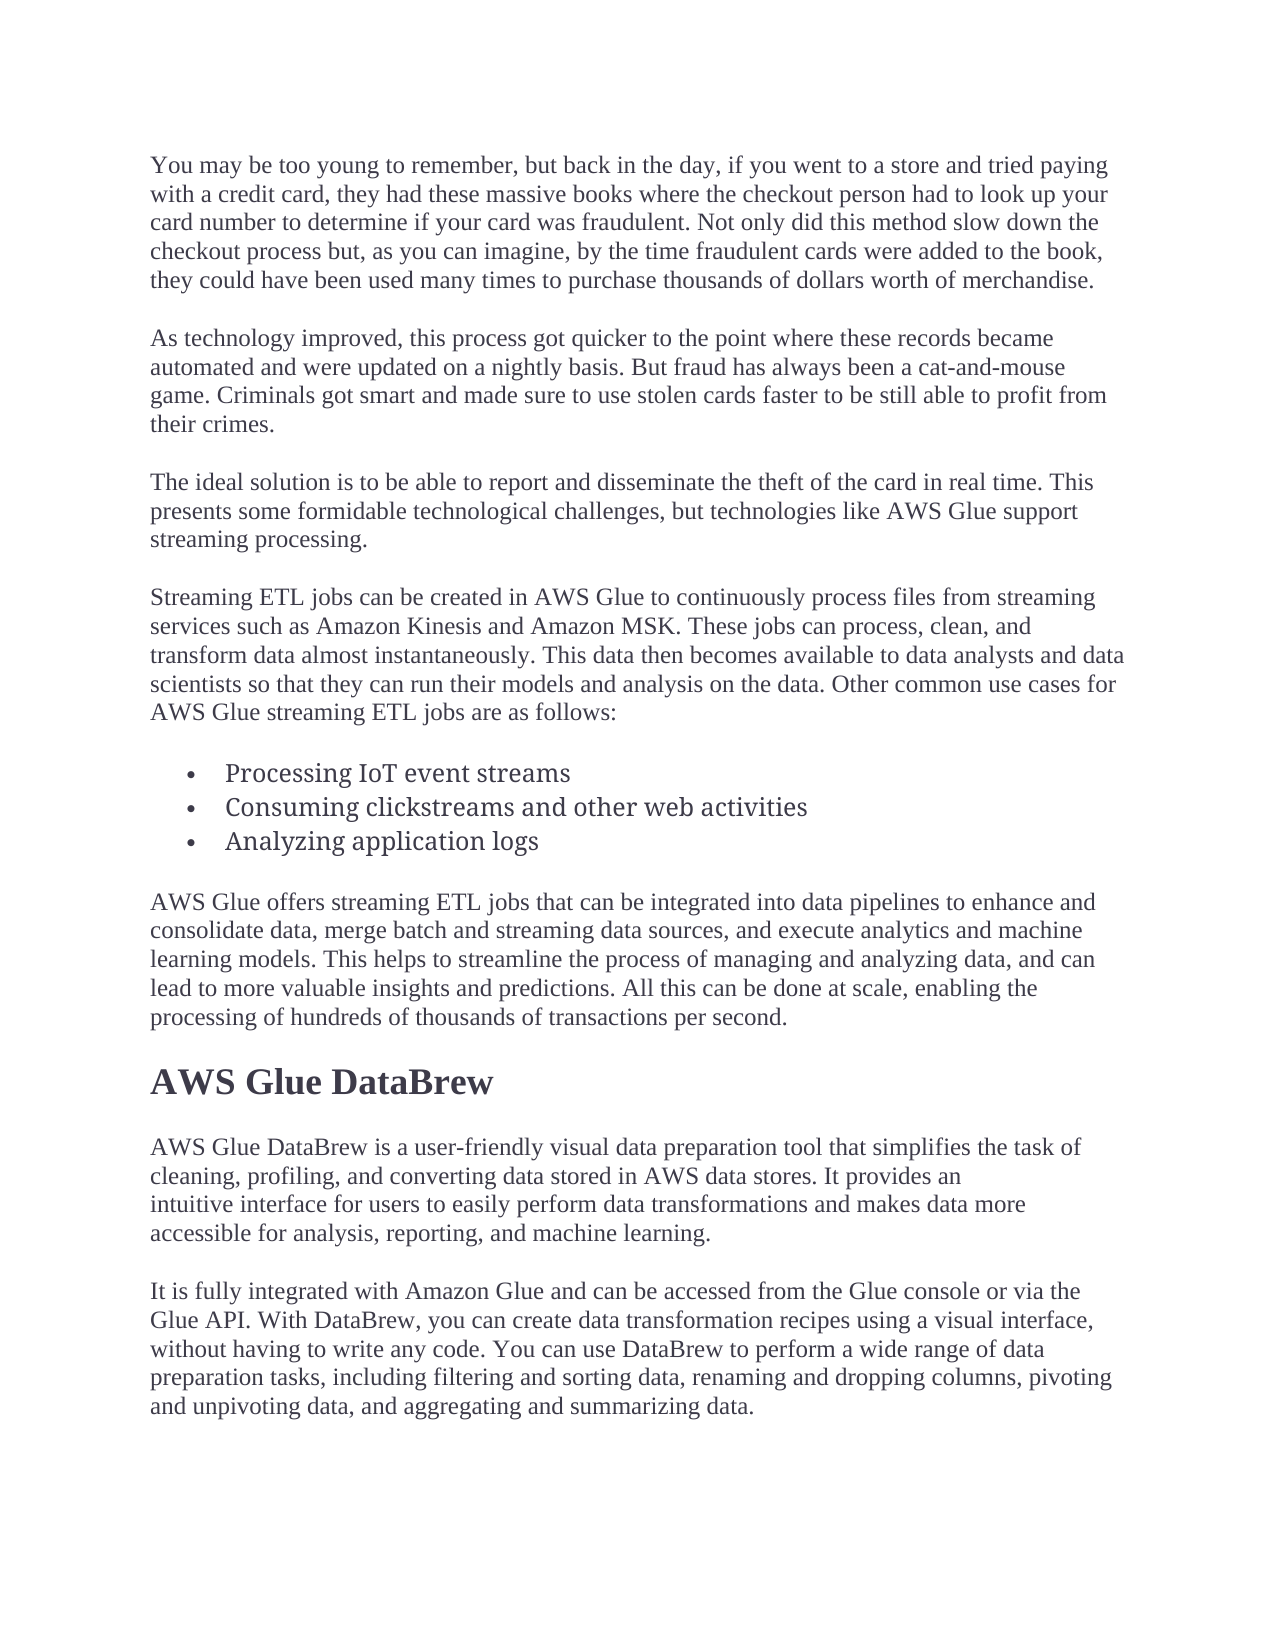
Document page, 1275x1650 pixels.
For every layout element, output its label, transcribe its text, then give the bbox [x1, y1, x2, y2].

text AWS Glue DataBrew [150, 1060, 1125, 1103]
text You may be too young to remember, but back in the day, if you went to a store and tried paying with a credit card, they had these massive books where the checkout person had to look up your card number to determine if your card was fraudulent. Not only did this method slow down the checkout process but, as you can imagine, by the time fraudulent cards were added to the book, they could have been used many times to purchase thousands of dollars worth of merchandise. [150, 150, 1125, 294]
list Consuming clickstreams and other web activities [187, 789, 1125, 823]
text AWS Glue DataBrew is a user-friendly visual data preparation tool that simplifies the task of cleaning, profiling, and converting data stored in AWS data stores. It provides an intuitive interface for users to easily perform data transformations and makes data more accessible for analysis, reporting, and machine learning. [150, 1132, 1125, 1247]
list Processing IoT event streams [187, 755, 1125, 789]
list Analyzing application logs [187, 823, 1125, 858]
text AWS Glue offers streaming ETL jobs that can be integrated into data pipelines to enhance and consolidate data, merge batch and streaming data sources, and execute analytics and machine learning models. This helps to streamline the process of managing and analyzing data, and can lead to more valuable insights and predictions. All this can be done at scale, enabling the processing of hundreds of thousands of transactions per second. [150, 887, 1125, 1031]
text As technology improved, this process got quicker to the point where these records became automated and were updated on a nightly basis. But fraud has always been a cat-and-mouse game. Criminals got smart and made sure to use stolen cards faster to be still able to profit from their crimes. [150, 323, 1125, 438]
text Streaming ETL jobs can be created in AWS Glue to continuously process files from streaming services such as Amazon Kinesis and Amazon MSK. These jobs can process, clean, and transform data almost instantaneously. This data then becomes available to data analysts and data scientists so that they can run their models and analysis on the data. Other common use cases for AWS Glue streaming ETL jobs are as follows: [150, 582, 1125, 726]
text The ideal solution is to be able to report and disseminate the theft of the card in real time. This presents some formidable technological challenges, but technologies like AWS Glue support streaming processing. [150, 467, 1125, 553]
text It is fully integrated with Amazon Glue and can be accessed from the Glue console or via the Glue API. With DataBrew, you can create data transformation recipes using a visual interface, without having to write any code. You can use DataBrew to perform a wide range of data preparation tasks, including filtering and sorting data, renaming and dropping columns, pivoting and unpivoting data, and aggregating and summarizing data. [150, 1276, 1125, 1420]
